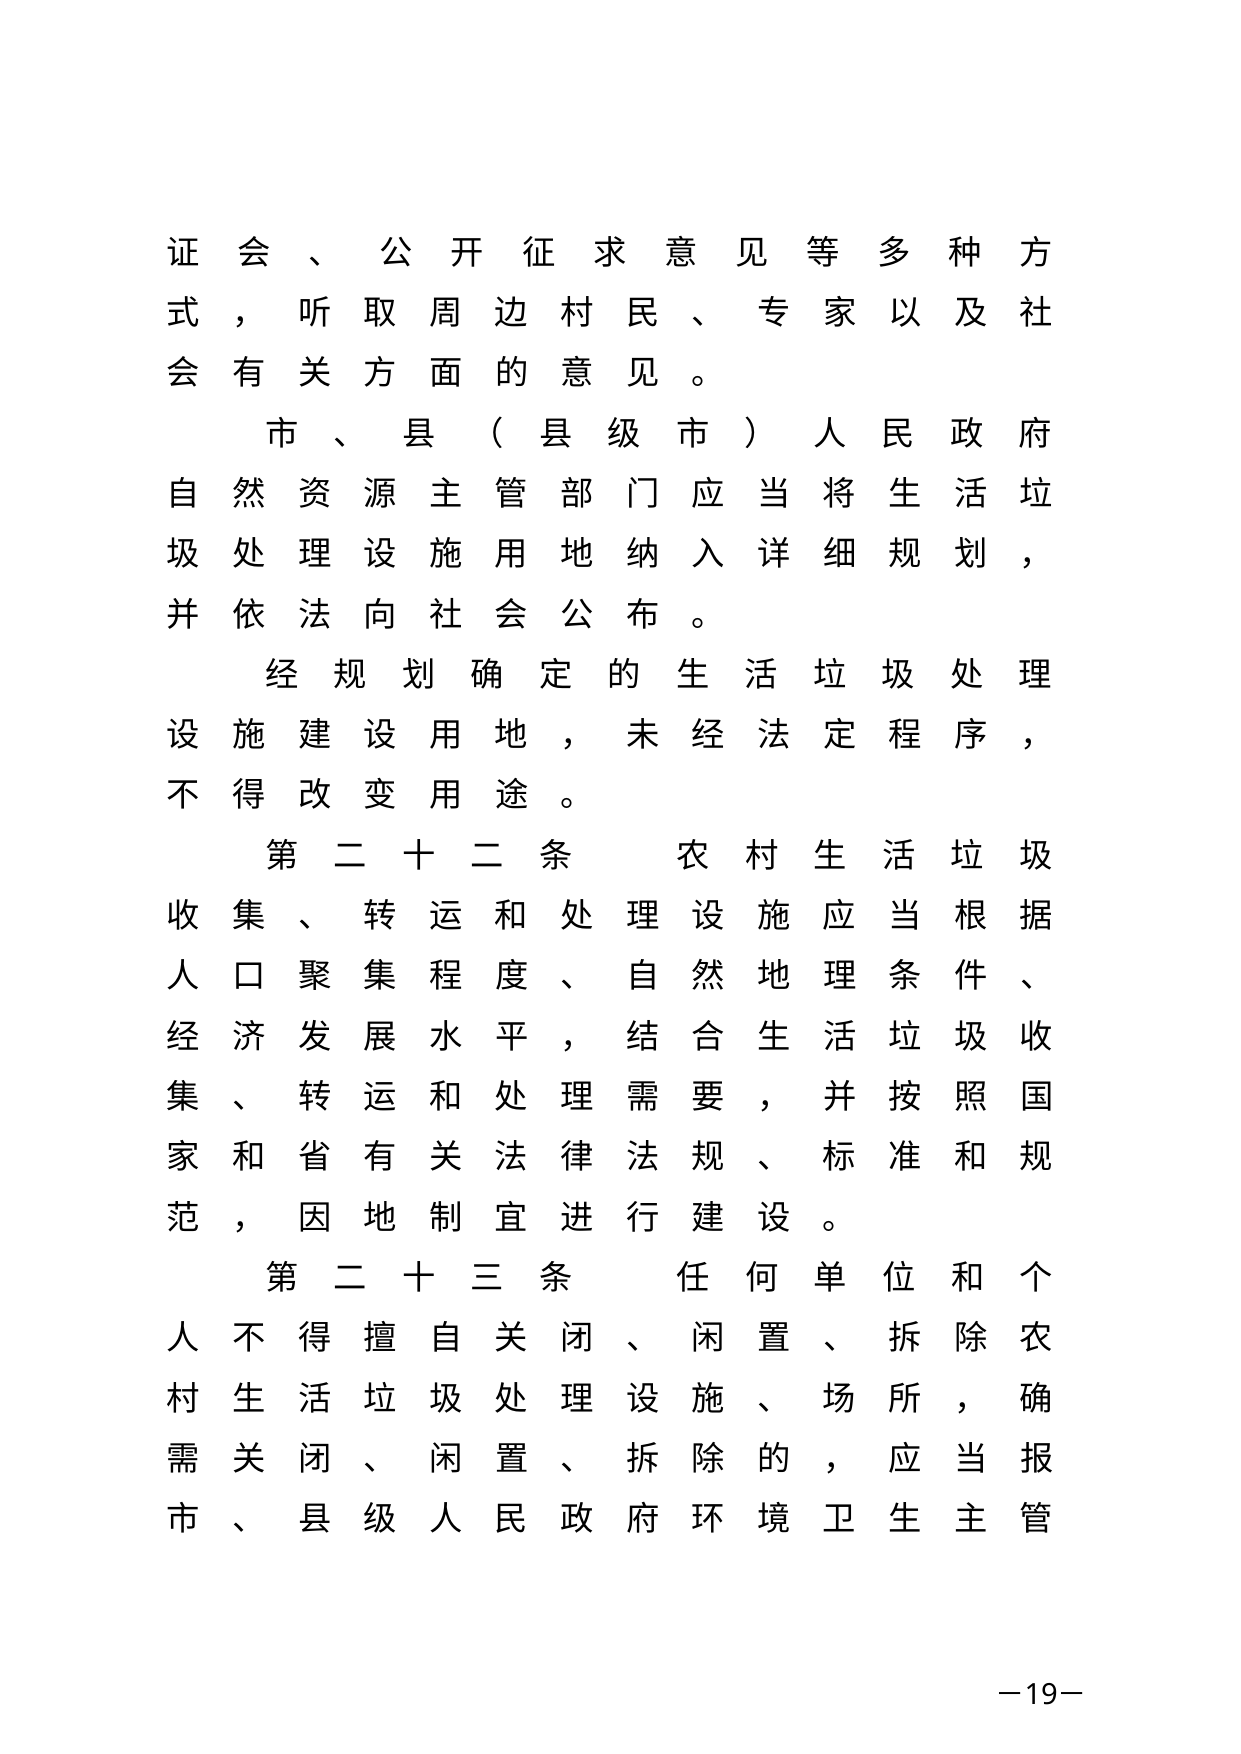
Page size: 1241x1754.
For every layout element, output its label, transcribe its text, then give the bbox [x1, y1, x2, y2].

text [167, 219, 1085, 400]
text 经规划确定的生活垃圾处理设施建设用地，未经法定程序，不得改变用途。 [167, 642, 1085, 822]
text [167, 1245, 1085, 1546]
text 第二十二条 农村生活垃圾收集、转运和处理设施应当根据人口聚集程度、自然地理条件、经济发展水平，结合生活垃圾收集、转运和处理需要，并按照国家和省有关法律法规、标准和规范，因地制宜进行建设。 [167, 822, 1085, 1245]
text 市、县（县级市）人民政府自然资源主管部门应当将生活垃圾处理设施用地纳入详细规划，并依法向社会公布。 [167, 400, 1085, 642]
